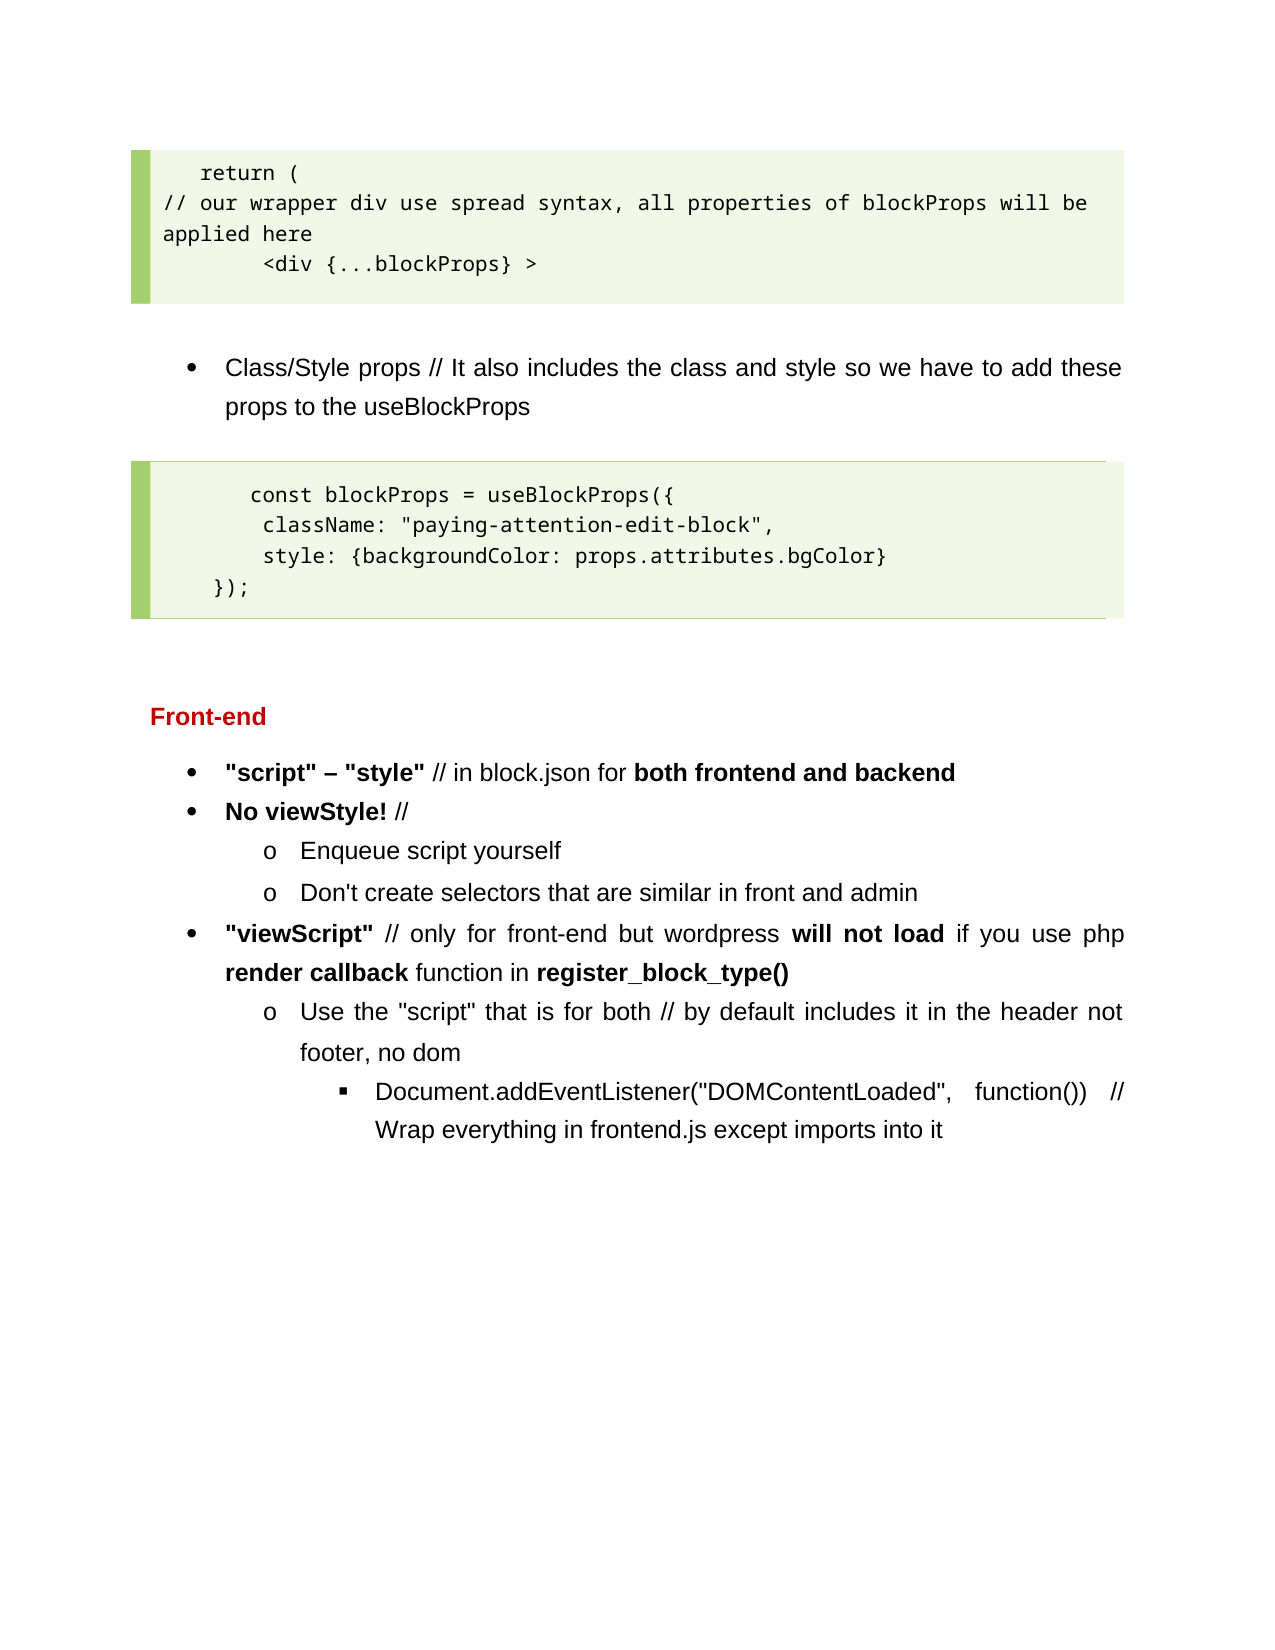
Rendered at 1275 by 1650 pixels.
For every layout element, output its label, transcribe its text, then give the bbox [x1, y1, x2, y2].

list Enqueue script yourself [262, 836, 1125, 867]
text Front-end [150, 702, 1125, 731]
list Document.addEventListener("DOMContentLoaded", function()) // Wrap everything in frontend.js except imports into it [337, 1077, 1125, 1144]
text "script" – "style" // in block.json for both frontend and backend [187, 758, 1125, 787]
text "viewScript" // only for front-end but wordpress will not load if you use php render callback function in register_block_type() [187, 919, 1125, 987]
text Class/Style props // It also includes the class and style so we have to add these props to the useBlockProps [187, 353, 1125, 420]
list Use the "script" that is for both // by default includes it in the header not footer, no dom [262, 997, 1125, 1067]
list Don't create selectors that are similar in front and admin [262, 878, 1125, 908]
text No viewStyle! // [187, 797, 1125, 826]
